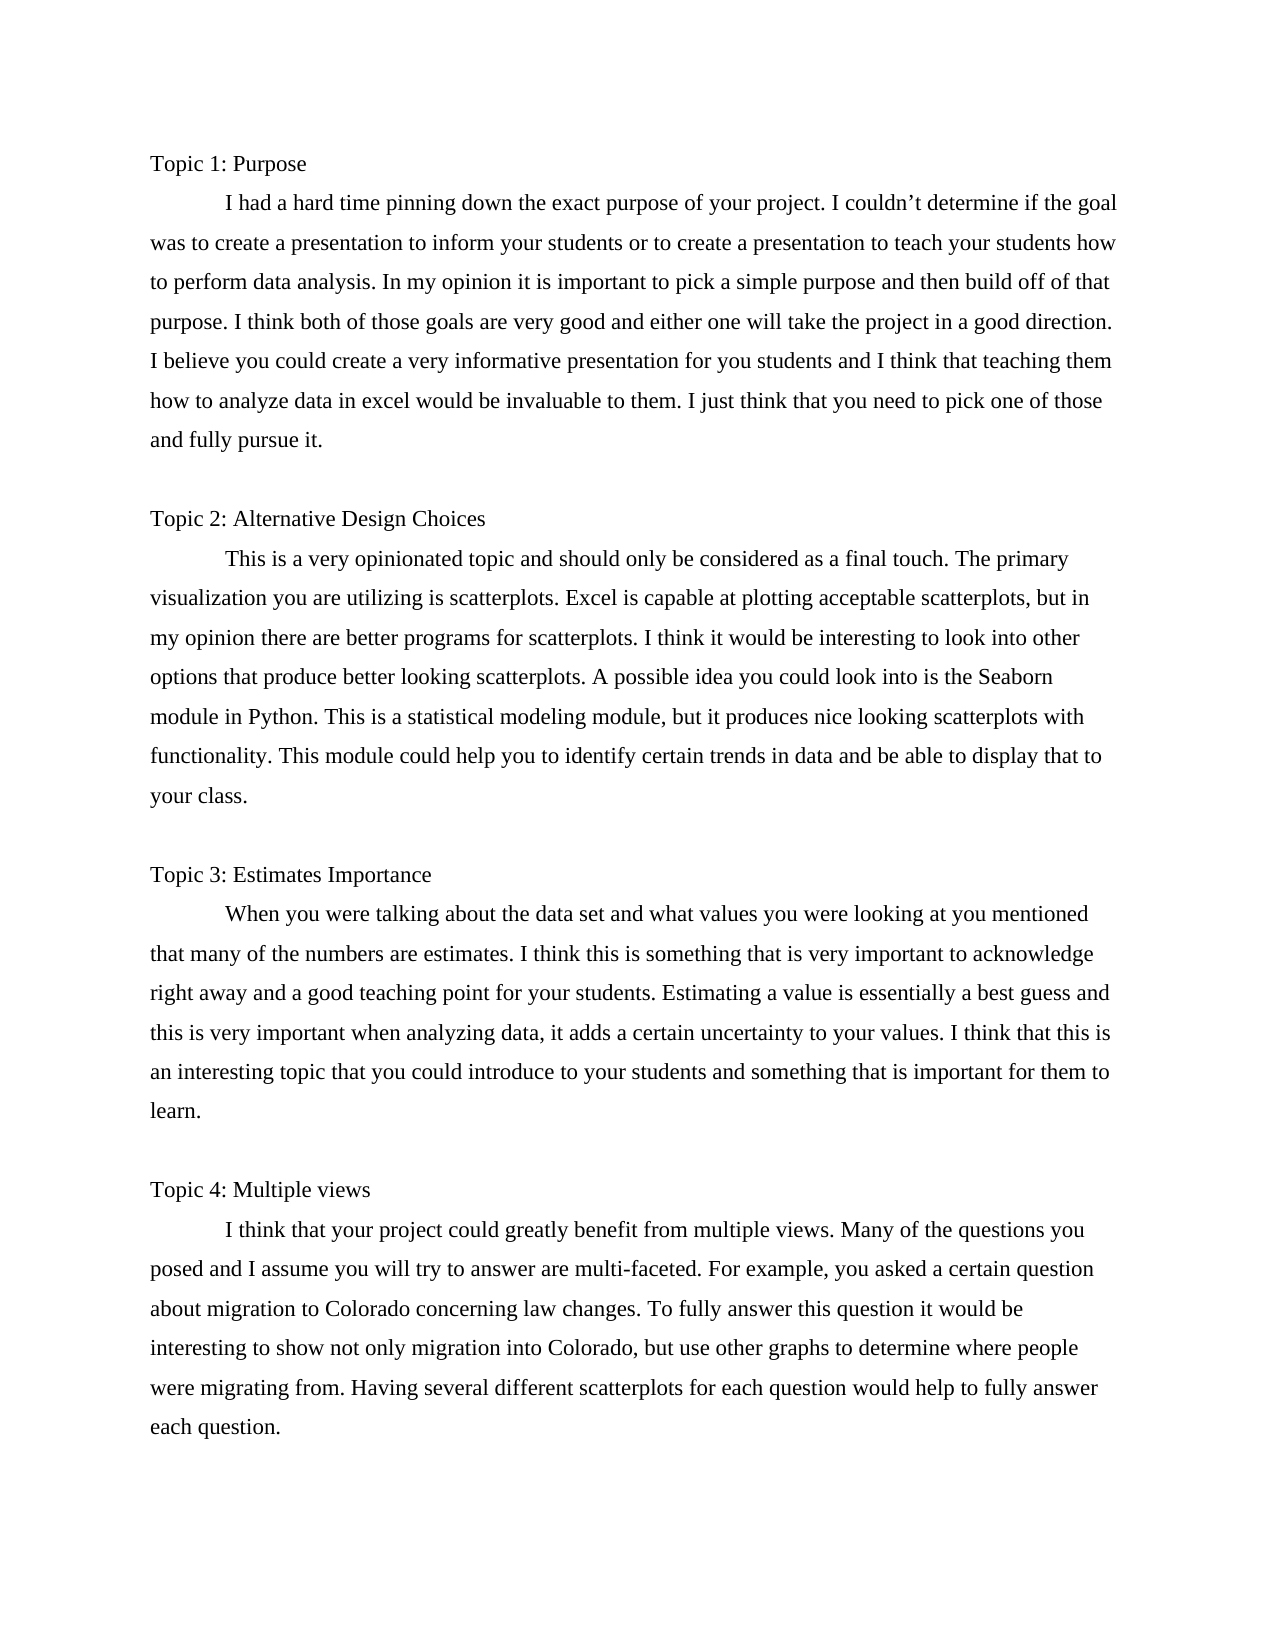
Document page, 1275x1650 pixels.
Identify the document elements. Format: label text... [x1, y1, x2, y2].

text I had a hard time pinning down the exact purpose of your project. I couldn’t determine if the goal was to create a presentation to inform your students or to create a presentation to teach your students how to perform data analysis. In my opinion it is important to pick a simple purpose and then build off of that purpose. I think both of those goals are very good and either one will take the project in a good direction. I believe you could create a very informative presentation for you students and I think that teaching them how to analyze data in excel would be invaluable to them. I just think that you need to pick one of those and fully pursue it. [150, 189, 1125, 453]
text When you were talking about the data set and what values you were looking at you mentioned that many of the numbers are estimates. I think this is something that is very important to acknowledge right away and a good teaching point for your students. Estimating a value is essentially a best guess and this is very important when analyzing data, it adds a certain uncertainty to your values. I think that this is an interesting topic that you could introduce to your students and something that is important for them to learn. [150, 900, 1125, 1124]
text Topic 1: Purpose [150, 150, 1125, 176]
text Topic 4: Multiple views [150, 1176, 1125, 1203]
text This is a very opinionated topic and should only be considered as a final touch. The primary visualization you are utilizing is scatterplots. Excel is capable at plotting acceptable scatterplots, but in my opinion there are better programs for scatterplots. I think it would be interesting to look into other options that produce better looking scatterplots. A possible idea you could look into is the Seaborn module in Python. This is a statistical modeling module, but it produces nice looking scatterplots with functionality. This module could help you to identify certain trends in data and be able to display that to your class. [150, 545, 1125, 808]
text Topic 2: Alternative Design Choices [150, 505, 1125, 532]
text I think that your project could greatly benefit from multiple views. Many of the questions you posed and I assume you will try to answer are multi-faceted. For example, you asked a certain question about migration to Colorado concerning law changes. To fully answer this question it would be interesting to show not only migration into Colorado, but use other graphs to determine where people were migrating from. Having several different scatterplots for each question would help to fully answer each question. [150, 1216, 1125, 1440]
text Topic 3: Estimates Importance [150, 861, 1125, 887]
